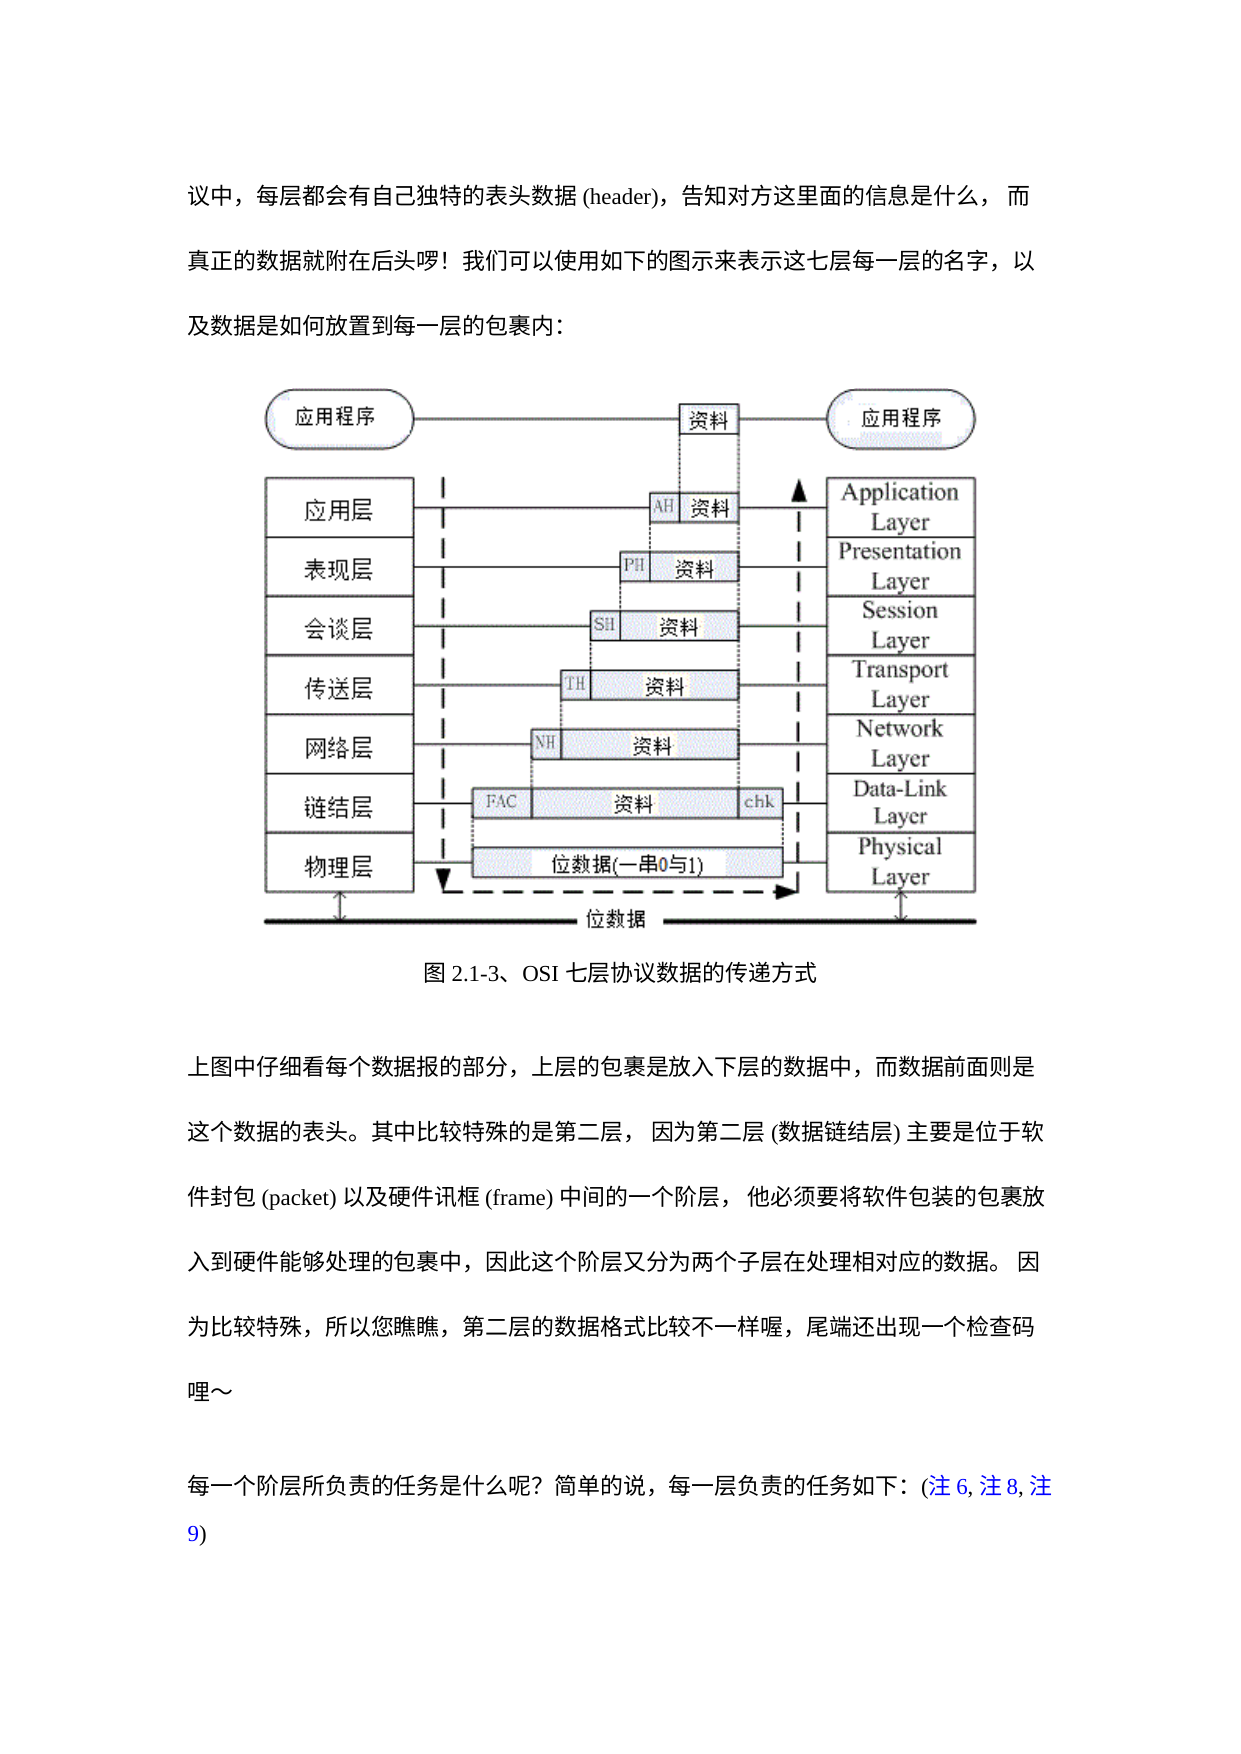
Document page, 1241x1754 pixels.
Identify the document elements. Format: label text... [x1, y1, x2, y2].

text 上图中仔细看每个数据报的部分，上层的包裹是放入下层的数据中，而数据前面则是这个数据的表头。其中比较特殊的是第二层， 因为第二层 (数据链结层) 主要是位于软件封包 (packet) 以及硬件讯框 (frame) 中间的一个阶层， 他必须要将软件包装的包裹放入到硬件能够处理的包裹中，因此这个阶层又分为两个子层在处理相对应的数据。 因为比较特殊，所以您瞧瞧，第二层的数据格式比较不一样喔，尾端还出现一个检查码哩～ [187, 1033, 1053, 1423]
text 每一个阶层所负责的任务是什么呢？简单的说，每一层负责的任务如下：(注6, 注8, 注9) [187, 1452, 1053, 1549]
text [187, 162, 1053, 357]
picture [263, 388, 978, 936]
